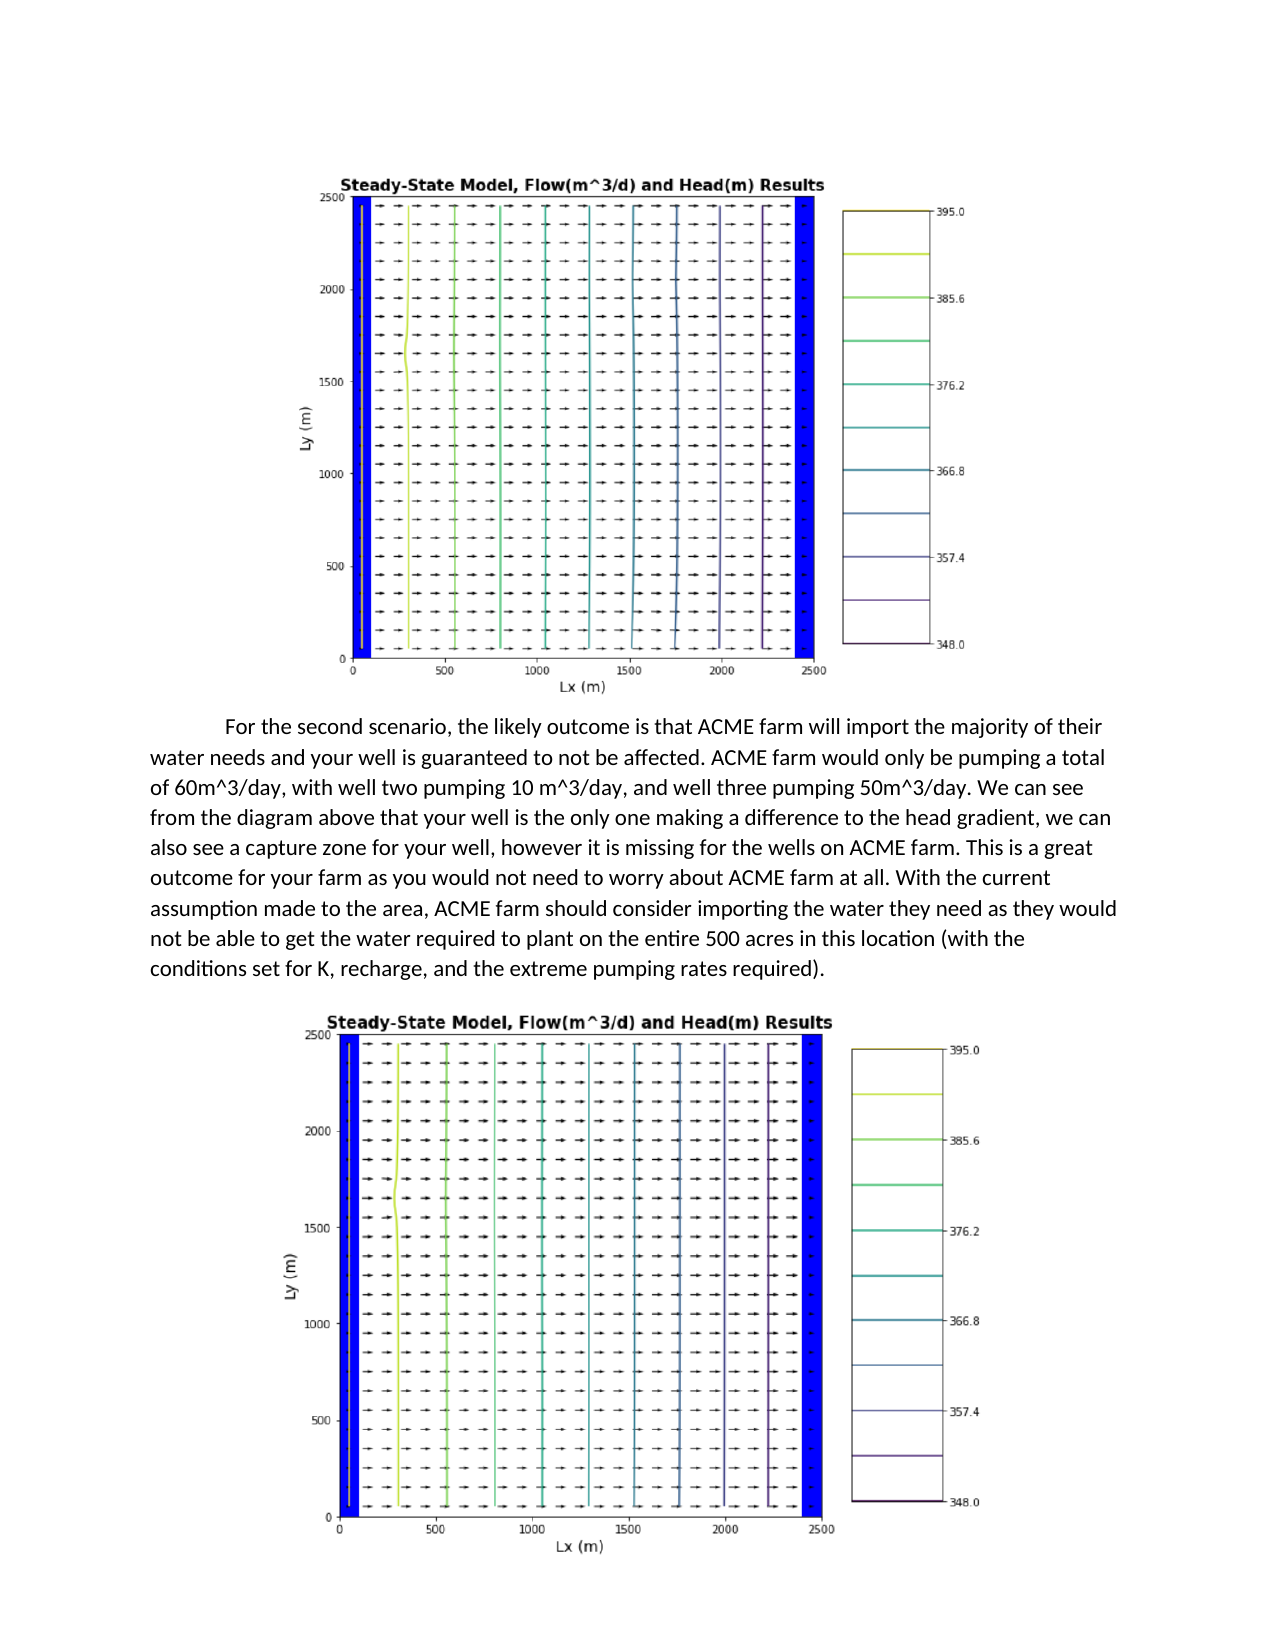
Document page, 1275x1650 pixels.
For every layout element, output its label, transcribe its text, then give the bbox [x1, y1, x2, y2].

text For the second scenario, the likely outcome is that ACME farm will import the majority of their water needs and your well is guaranteed to not be affected. ACME farm would only be pumping a total of 60m^3/day, with well two pumping 10 m^3/day, and well three pumping 50m^3/day. We can see from the diagram above that your well is the only one making a difference to the head gradient, we can also see a capture zone for your well, however it is missing for the wells on ACME farm. This is a great outcome for your farm as you would not need to worry about ACME farm at all. With the current assumption made to the area, ACME farm should consider importing the water they need as they would not be able to get the water required to plant on the entire 500 acres in this location (with the conditions set for K, recharge, and the extreme pumping rates required). [150, 712, 1125, 982]
picture [287, 162, 988, 707]
picture [276, 1002, 999, 1564]
